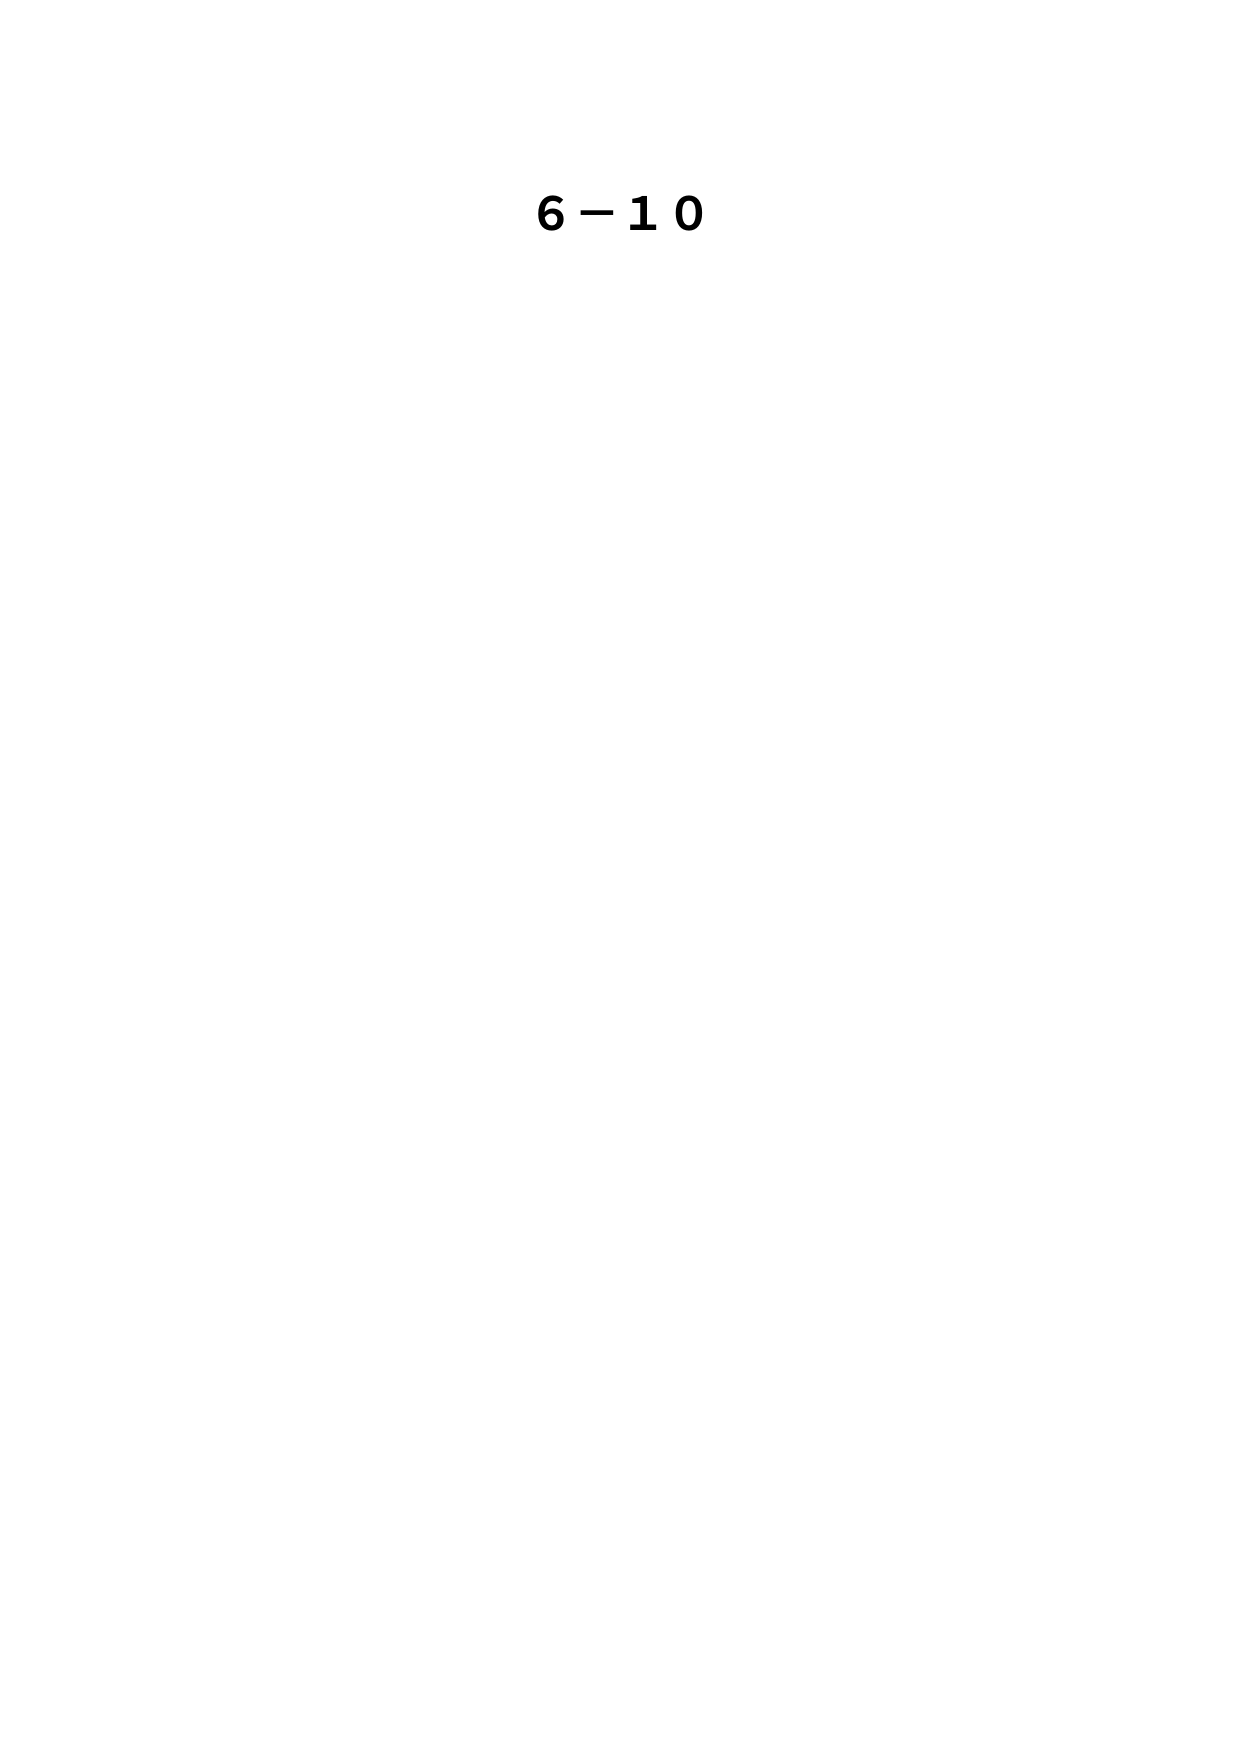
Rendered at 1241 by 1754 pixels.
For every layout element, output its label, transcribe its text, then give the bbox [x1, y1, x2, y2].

text ６－１０ [187, 162, 1053, 259]
